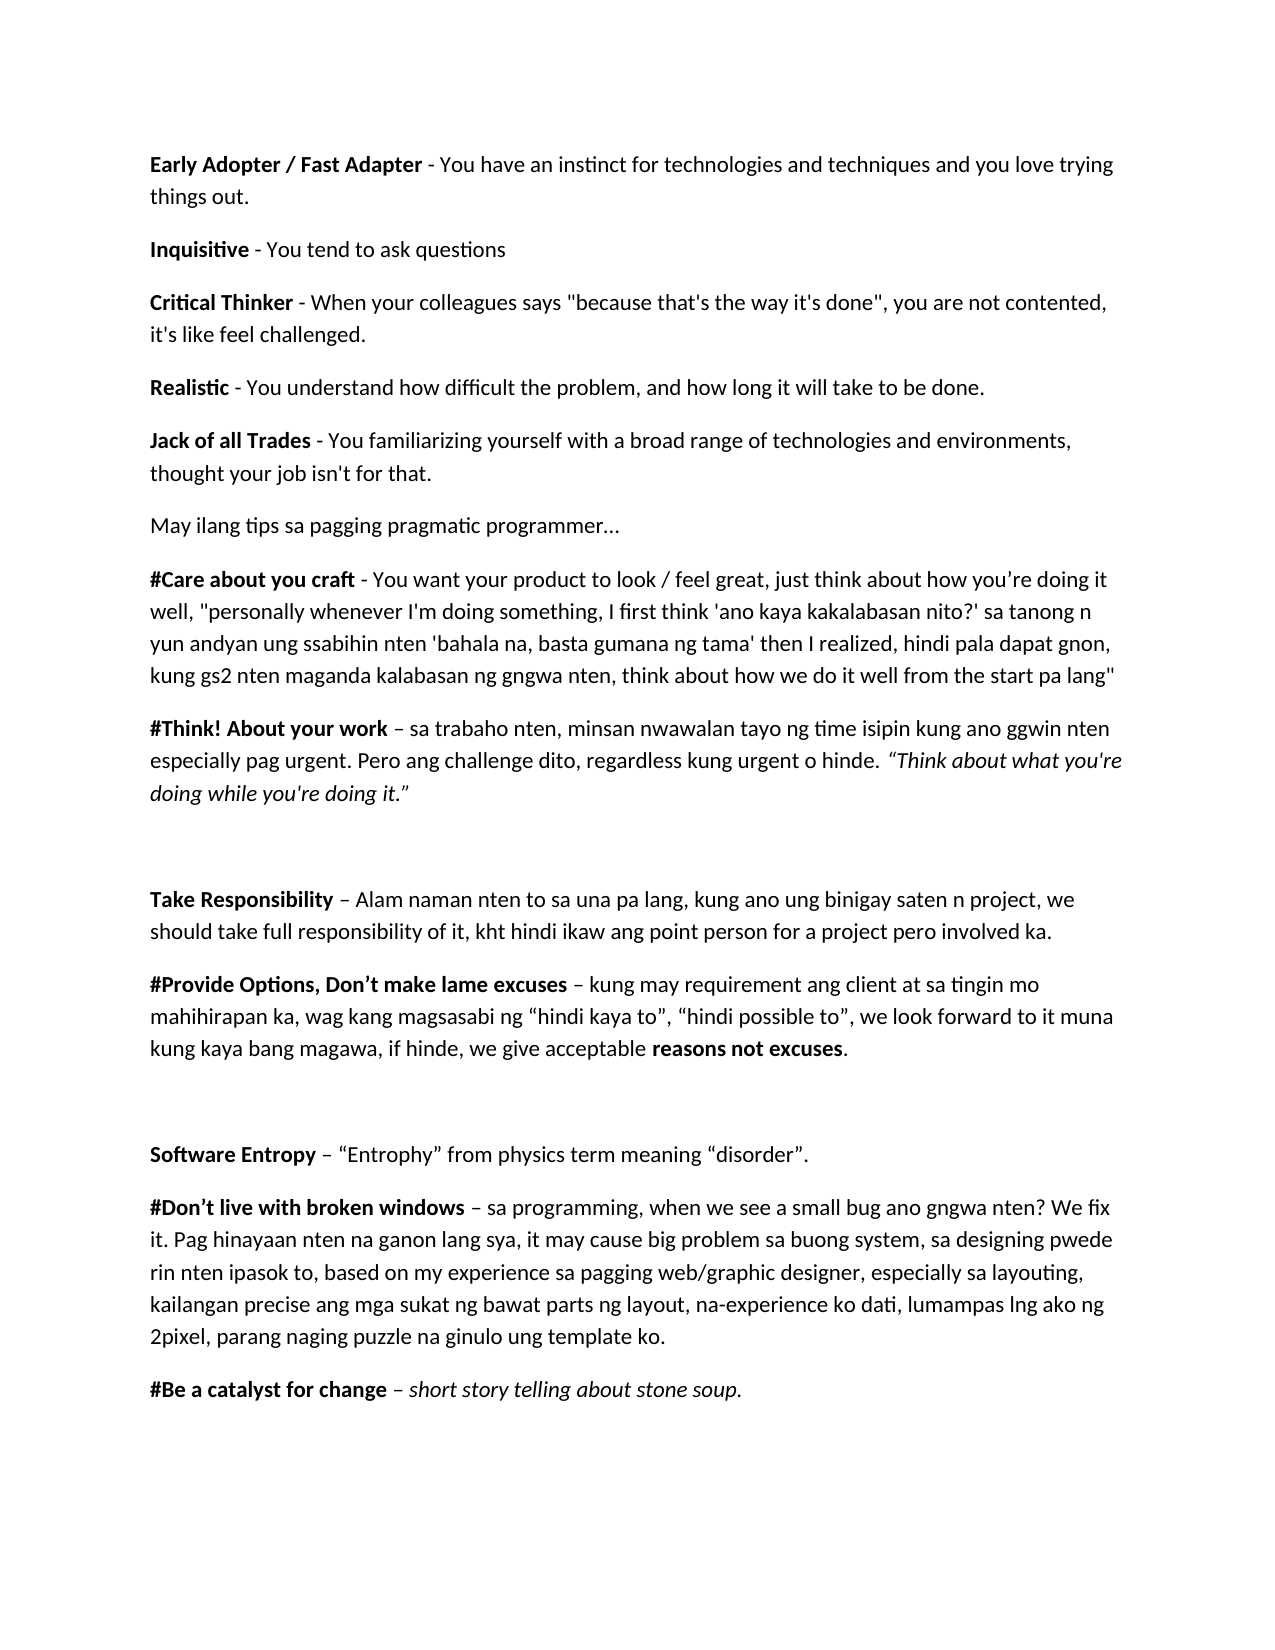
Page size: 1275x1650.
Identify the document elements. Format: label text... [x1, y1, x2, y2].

text #Think! About your work – sa trabaho nten, minsan nwawalan tayo ng time isipin kung ano ggwin nten especially pag urgent. Pero ang challenge dito, regardless kung urgent o hinde. “Think about what you're doing while you're doing it.” [150, 714, 1125, 807]
text Software Entropy – “Entrophy” from physics term meaning “disorder”. [150, 1140, 1125, 1168]
text May ilang tips sa pagging pragmatic programmer… [150, 512, 1125, 540]
text #Be a catalyst for change – short story telling about stone soup. [150, 1375, 1125, 1403]
text Jack of all Trades - You familiarizing yourself with a broad range of technologies and environments, thought your job isn't for that. [150, 426, 1125, 487]
text Early Adopter / Fast Adapter - You have an instinct for technologies and techniques and you love trying things out. [150, 150, 1125, 210]
text Critical Thinker - When your colleagues says "because that's the way it's done", you are not contented, it's like feel challenged. [150, 288, 1125, 348]
text Take Responsibility – Alam naman nten to sa una pa lang, kung ano ung binigay saten n project, we should take full responsibility of it, kht hindi ikaw ang point person for a project pero involved ka. [150, 885, 1125, 945]
text Realistic - You understand how difficult the problem, and how long it will take to be done. [150, 373, 1125, 401]
text Inquisitive - You tend to ask questions [150, 235, 1125, 263]
text #Provide Options, Don’t make lame excuses – kung may requirement ang client at sa tingin mo mahihirapan ka, wag kang magsasabi ng “hindi kaya to”, “hindi possible to”, we look forward to it muna kung kaya bang magawa, if hinde, we give acceptable reasons not excuses. [150, 970, 1125, 1062]
text #Don’t live with broken windows – sa programming, when we see a small bug ano gngwa nten? We fix it. Pag hinayaan nten na ganon lang sya, it may cause big problem sa buong system, sa designing pwede rin nten ipasok to, based on my experience sa pagging web/graphic designer, especially sa layouting, kailangan precise ang mga sukat ng bawat parts ng layout, na-experience ko dati, lumampas lng ako ng 2pixel, parang naging puzzle na ginulo ung template ko. [150, 1193, 1125, 1350]
text #Care about you craft - You want your product to look / feel great, just think about how you’re doing it well, "personally whenever I'm doing something, I first think 'ano kaya kakalabasan nito?' sa tanong n yun andyan ung ssabihin nten 'bahala na, basta gumana ng tama' then I realized, hindi pala dapat gnon, kung gs2 nten maganda kalabasan ng gngwa nten, think about how we do it well from the start pa lang" [150, 565, 1125, 689]
